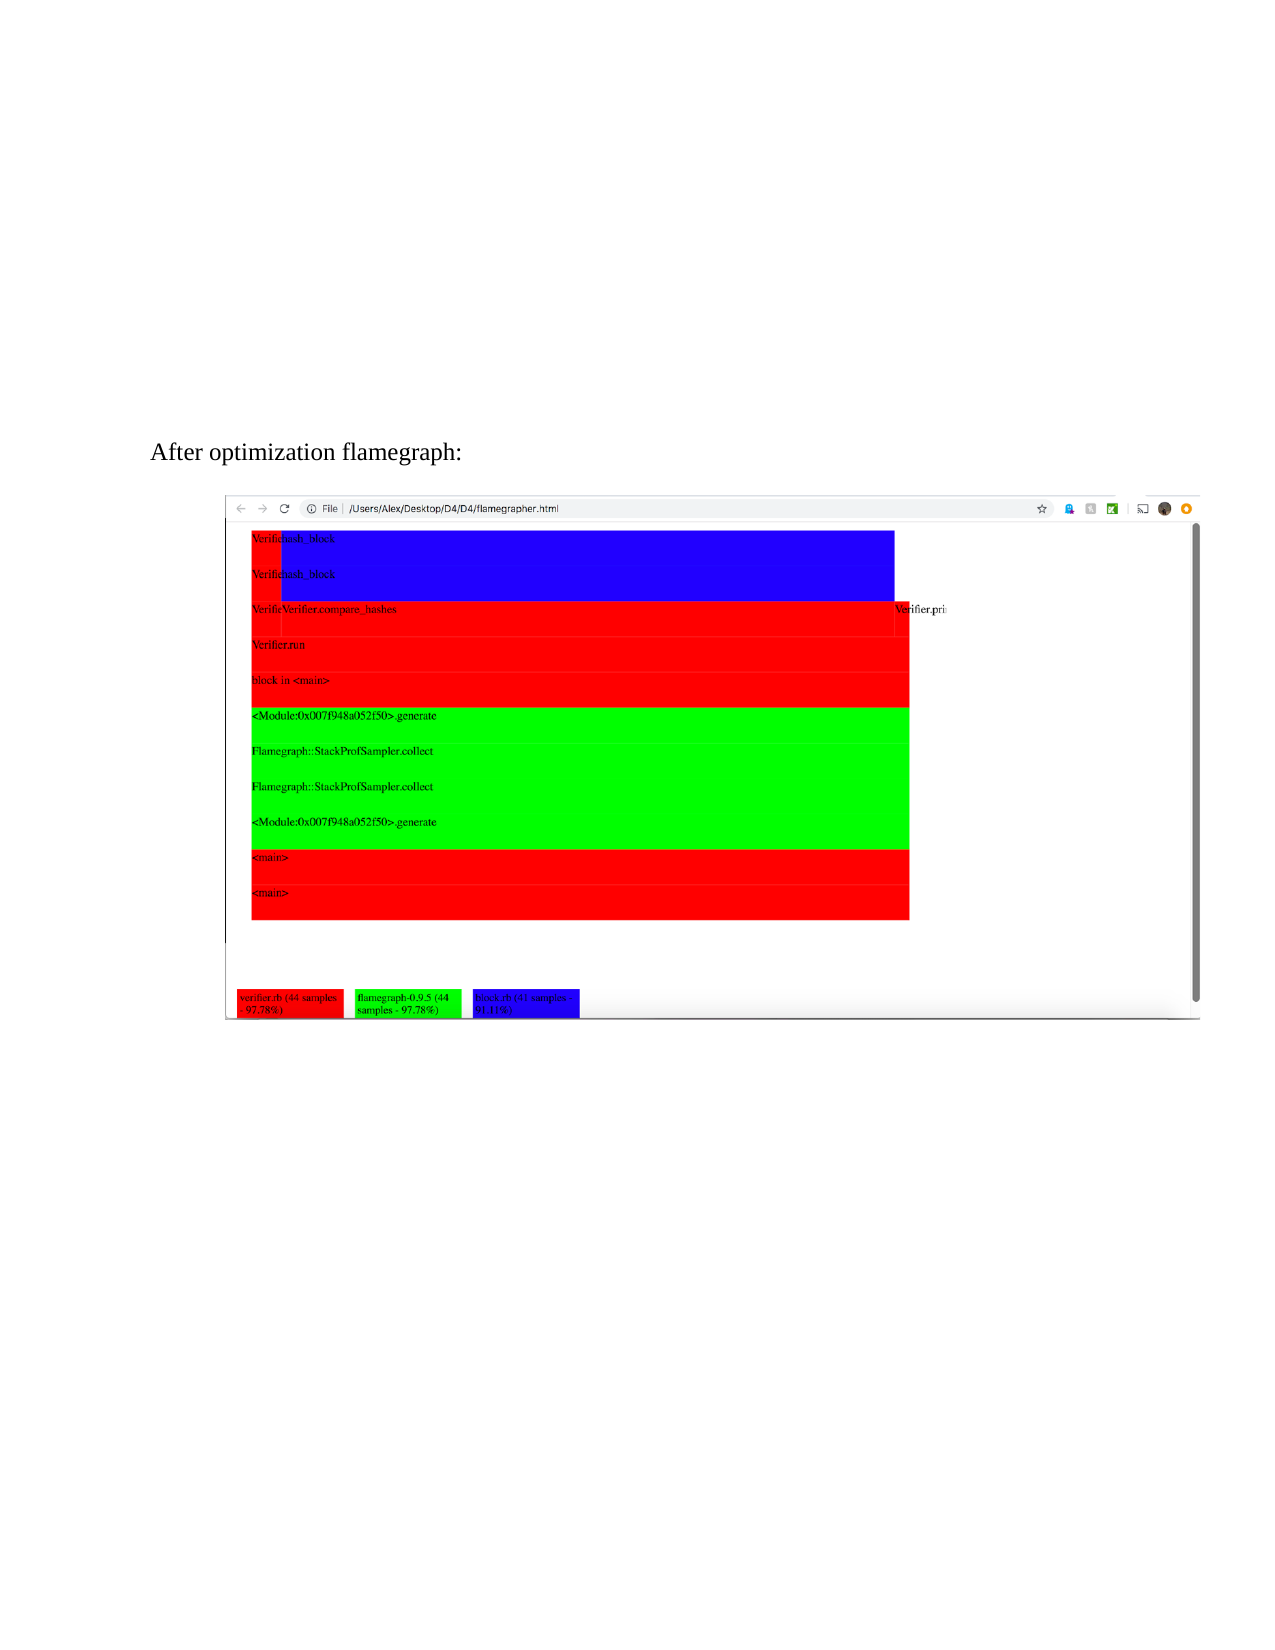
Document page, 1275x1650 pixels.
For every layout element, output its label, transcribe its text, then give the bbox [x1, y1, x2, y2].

text After optimization flamegraph: [150, 437, 1125, 466]
picture [225, 495, 1200, 1020]
